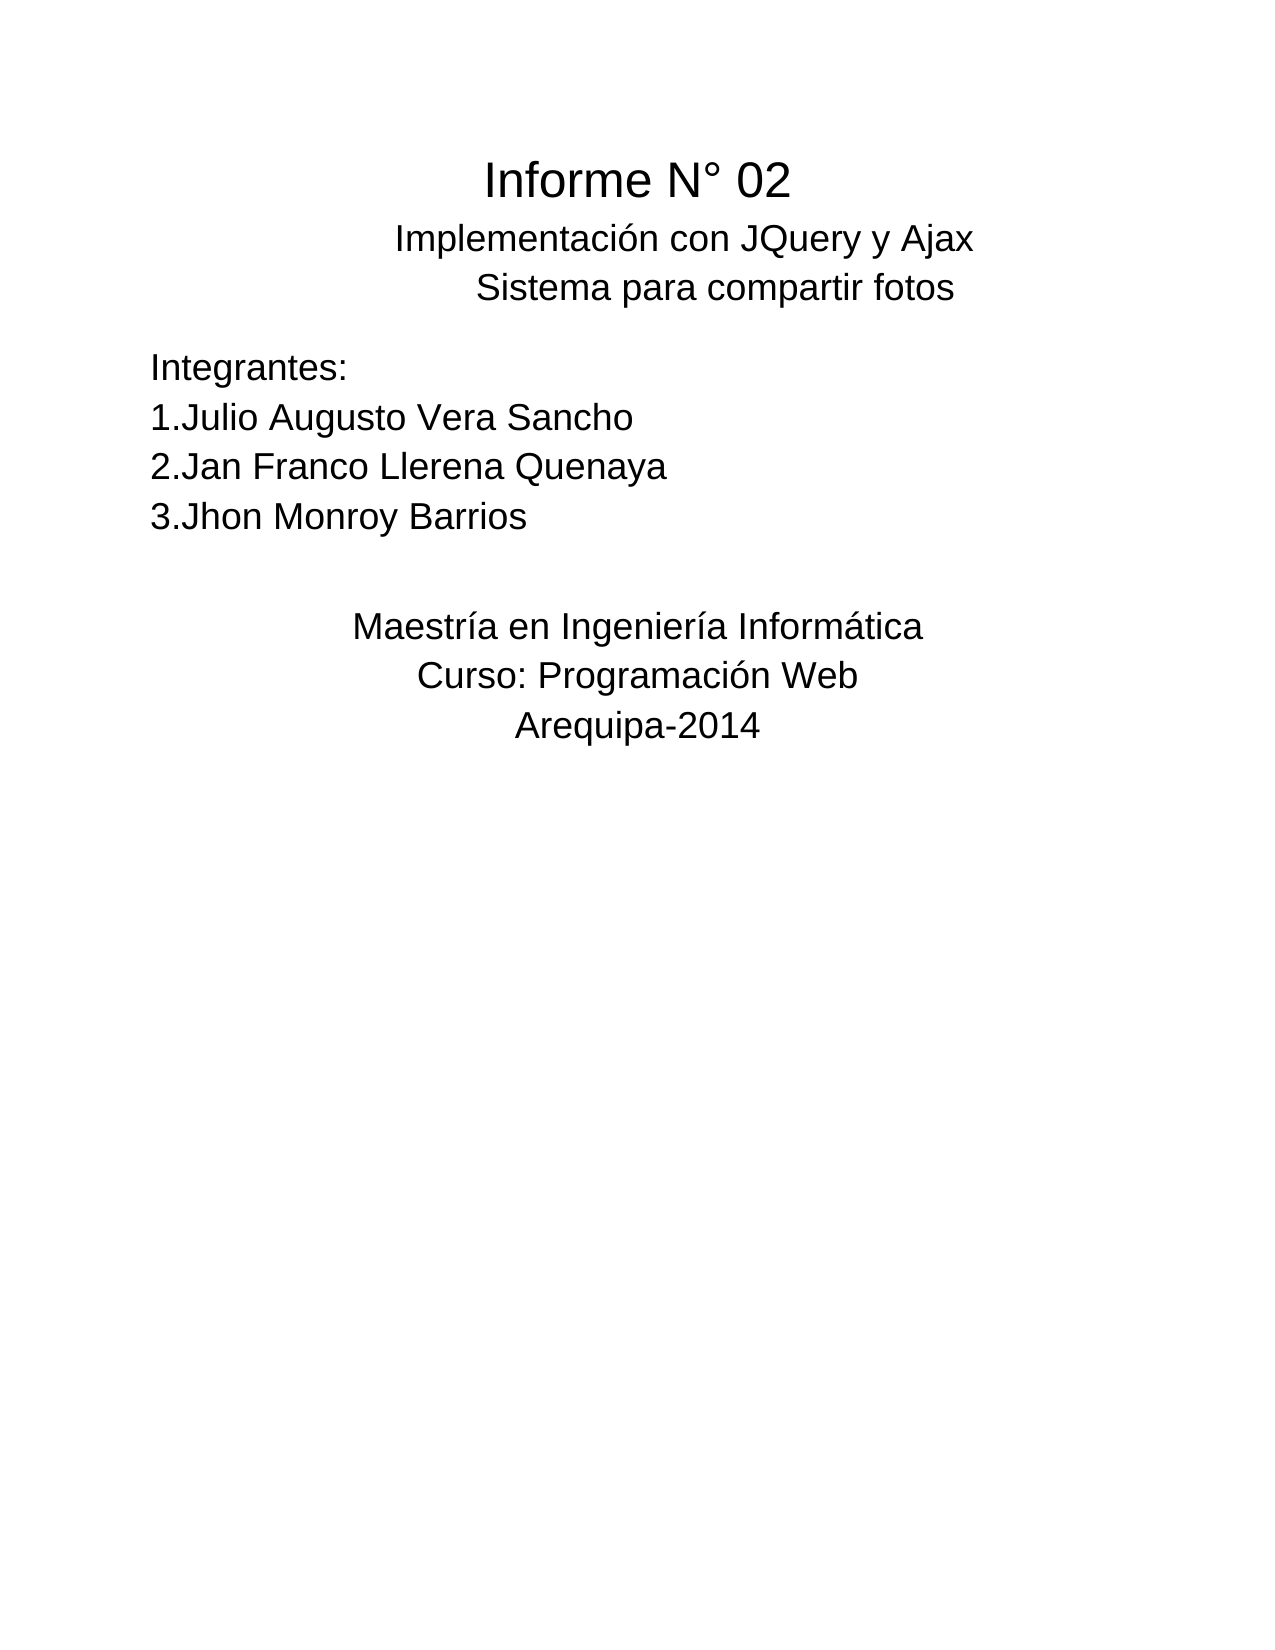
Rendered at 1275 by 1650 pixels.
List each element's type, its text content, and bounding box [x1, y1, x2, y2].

text Integrantes: [150, 345, 1125, 388]
text Curso: Programación Web [150, 654, 1125, 697]
text Sistema para compartir fotos [150, 266, 1125, 309]
text Maestría en Ingeniería Informática [150, 604, 1125, 647]
text Informe N° 02 [150, 150, 1125, 207]
text 2.Jan Franco Llerena Quenaya [150, 444, 1125, 488]
text 3.Jhon Monroy Barrios [150, 494, 1125, 537]
text Implementación con JQuery y Ajax [150, 216, 1125, 259]
text Arequipa-2014 [150, 703, 1125, 746]
text 1.Julio Augusto Vera Sancho [150, 395, 1125, 438]
